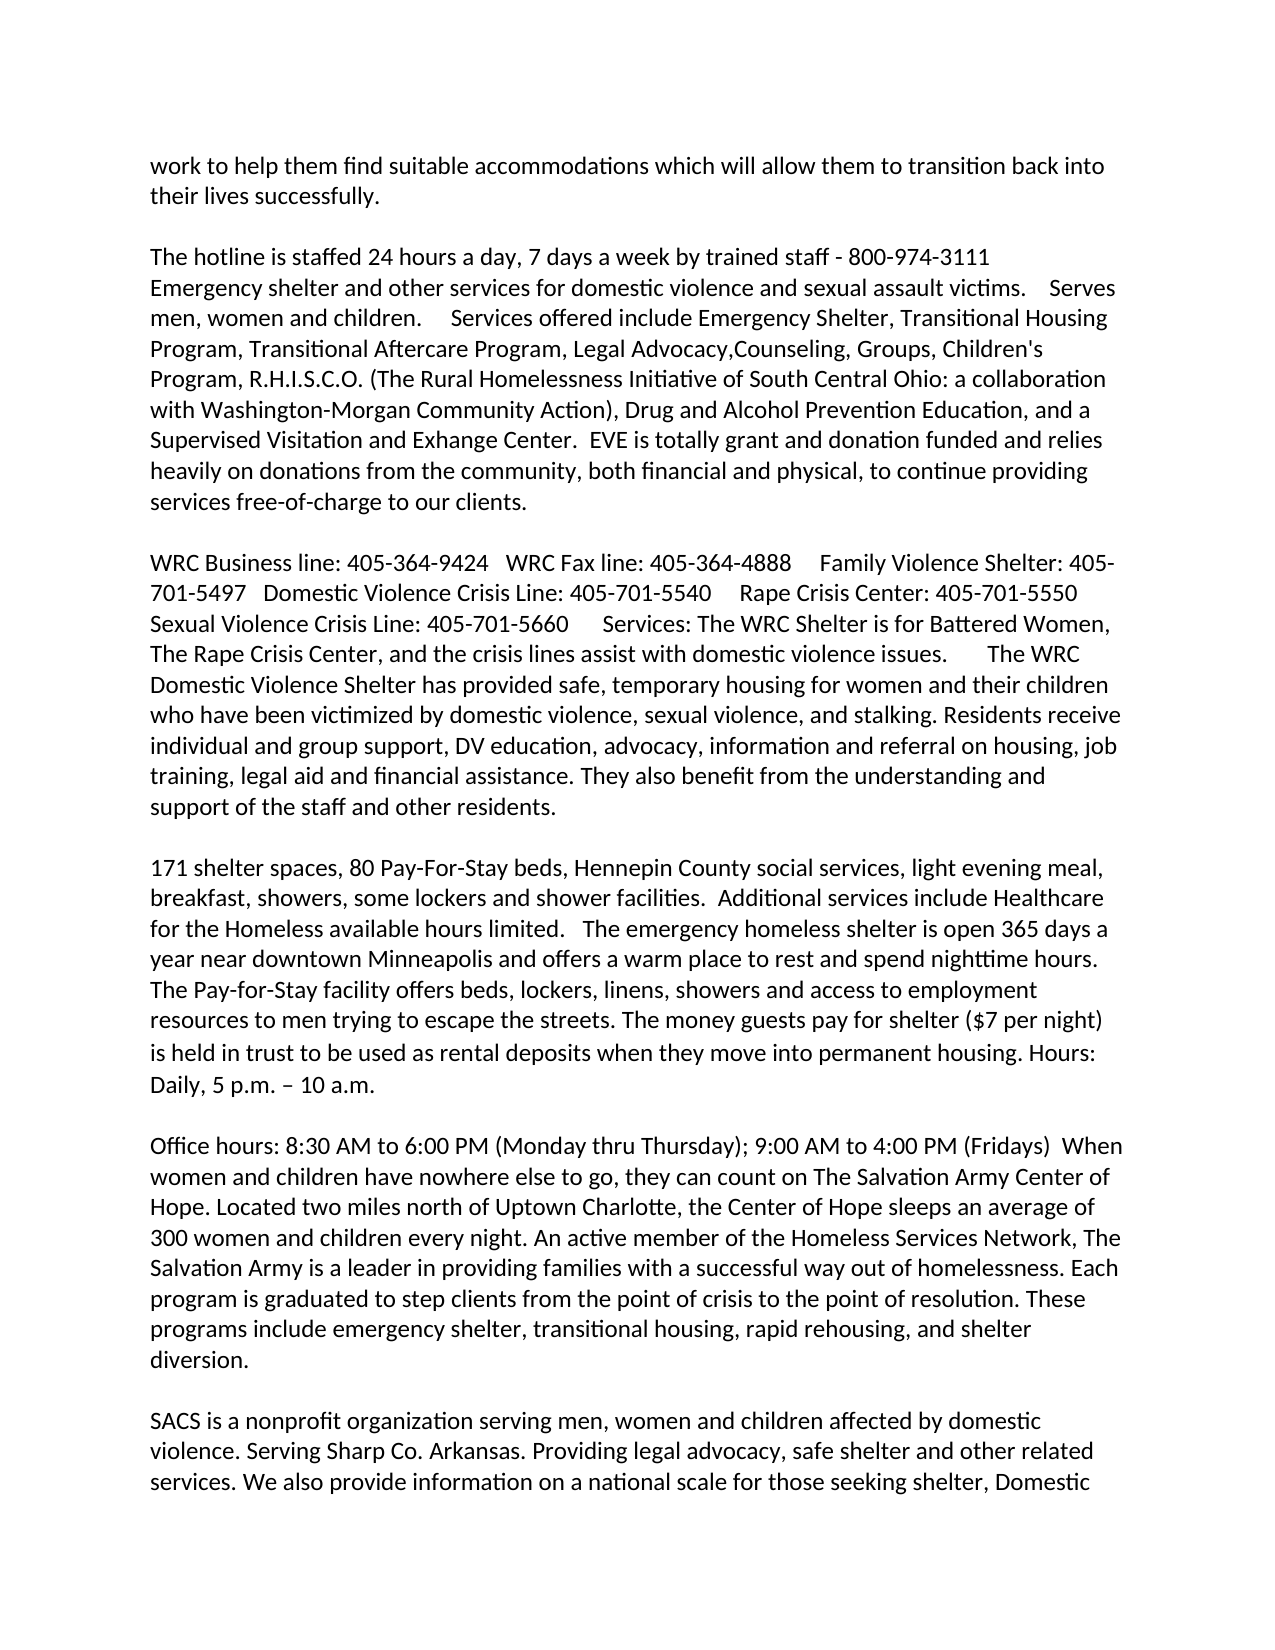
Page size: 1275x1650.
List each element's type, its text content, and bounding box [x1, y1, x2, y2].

text Office hours: 8:30 AM to 6:00 PM (Monday thru Thursday); 9:00 AM to 4:00 PM (Fridays) When women and children have nowhere else to go, they can count on The Salvation Army Center of Hope. Located two miles north of Uptown Charlotte, the Center of Hope sleeps an average of 300 women and children every night. An active member of the Homeless Services Network, The Salvation Army is a leader in providing families with a successful way out of homelessness. Each program is graduated to step clients from the point of crisis to the point of resolution. These programs include emergency shelter, transitional housing, rapid rehousing, and shelter diversion. [150, 1130, 1125, 1374]
text WRC Business line: 405-364-9424 WRC Fax line: 405-364-4888 Family Violence Shelter: 405-701-5497 Domestic Violence Crisis Line: 405-701-5540 Rape Crisis Center: 405-701-5550 Sexual Violence Crisis Line: 405-701-5660 Services: The WRC Shelter is for Battered Women, The Rape Crisis Center, and the crisis lines assist with domestic violence issues. The WRC Domestic Violence Shelter has provided safe, temporary housing for women and their children who have been victimized by domestic violence, sexual violence, and stalking. Residents receive individual and group support, DV education, advocacy, information and referral on housing, job training, legal aid and financial assistance. They also benefit from the understanding and support of the staff and other residents. [150, 547, 1125, 821]
text The hotline is staffed 24 hours a day, 7 days a week by trained staff - 800-974-3111 Emergency shelter and other services for domestic violence and sexual assault victims. Serves men, women and children. Services offered include Emergency Shelter, Transitional Housing Program, Transitional Aftercare Program, Legal Advocacy,Counseling, Groups, Children's Program, R.H.I.S.C.O. (The Rural Homelessness Initiative of South Central Ohio: a collaboration with Washington-Morgan Community Action), Drug and Alcohol Prevention Education, and a Supervised Visitation and Exhange Center. EVE is totally grant and donation funded and relies heavily on donations from the community, both financial and physical, to continue providing services free-of-charge to our clients. [150, 242, 1125, 516]
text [150, 150, 1125, 211]
text 171 shelter spaces, 80 Pay-For-Stay beds, Hennepin County social services, light evening meal, breakfast, showers, some lockers and shower facilities. Additional services include Healthcare for the Homeless available hours limited. The emergency homeless shelter is open 365 days a year near downtown Minneapolis and offers a warm place to rest and spend nighttime hours. The Pay-for-Stay facility offers beds, lockers, linens, showers and access to employment resources to men trying to escape the streets. The money guests pay for shelter ($7 per night) is held in trust to be used as rental deposits when they move into permanent housing. Hours: Daily, 5 p.m. – 10 a.m. [150, 852, 1125, 1100]
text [150, 1405, 1125, 1496]
